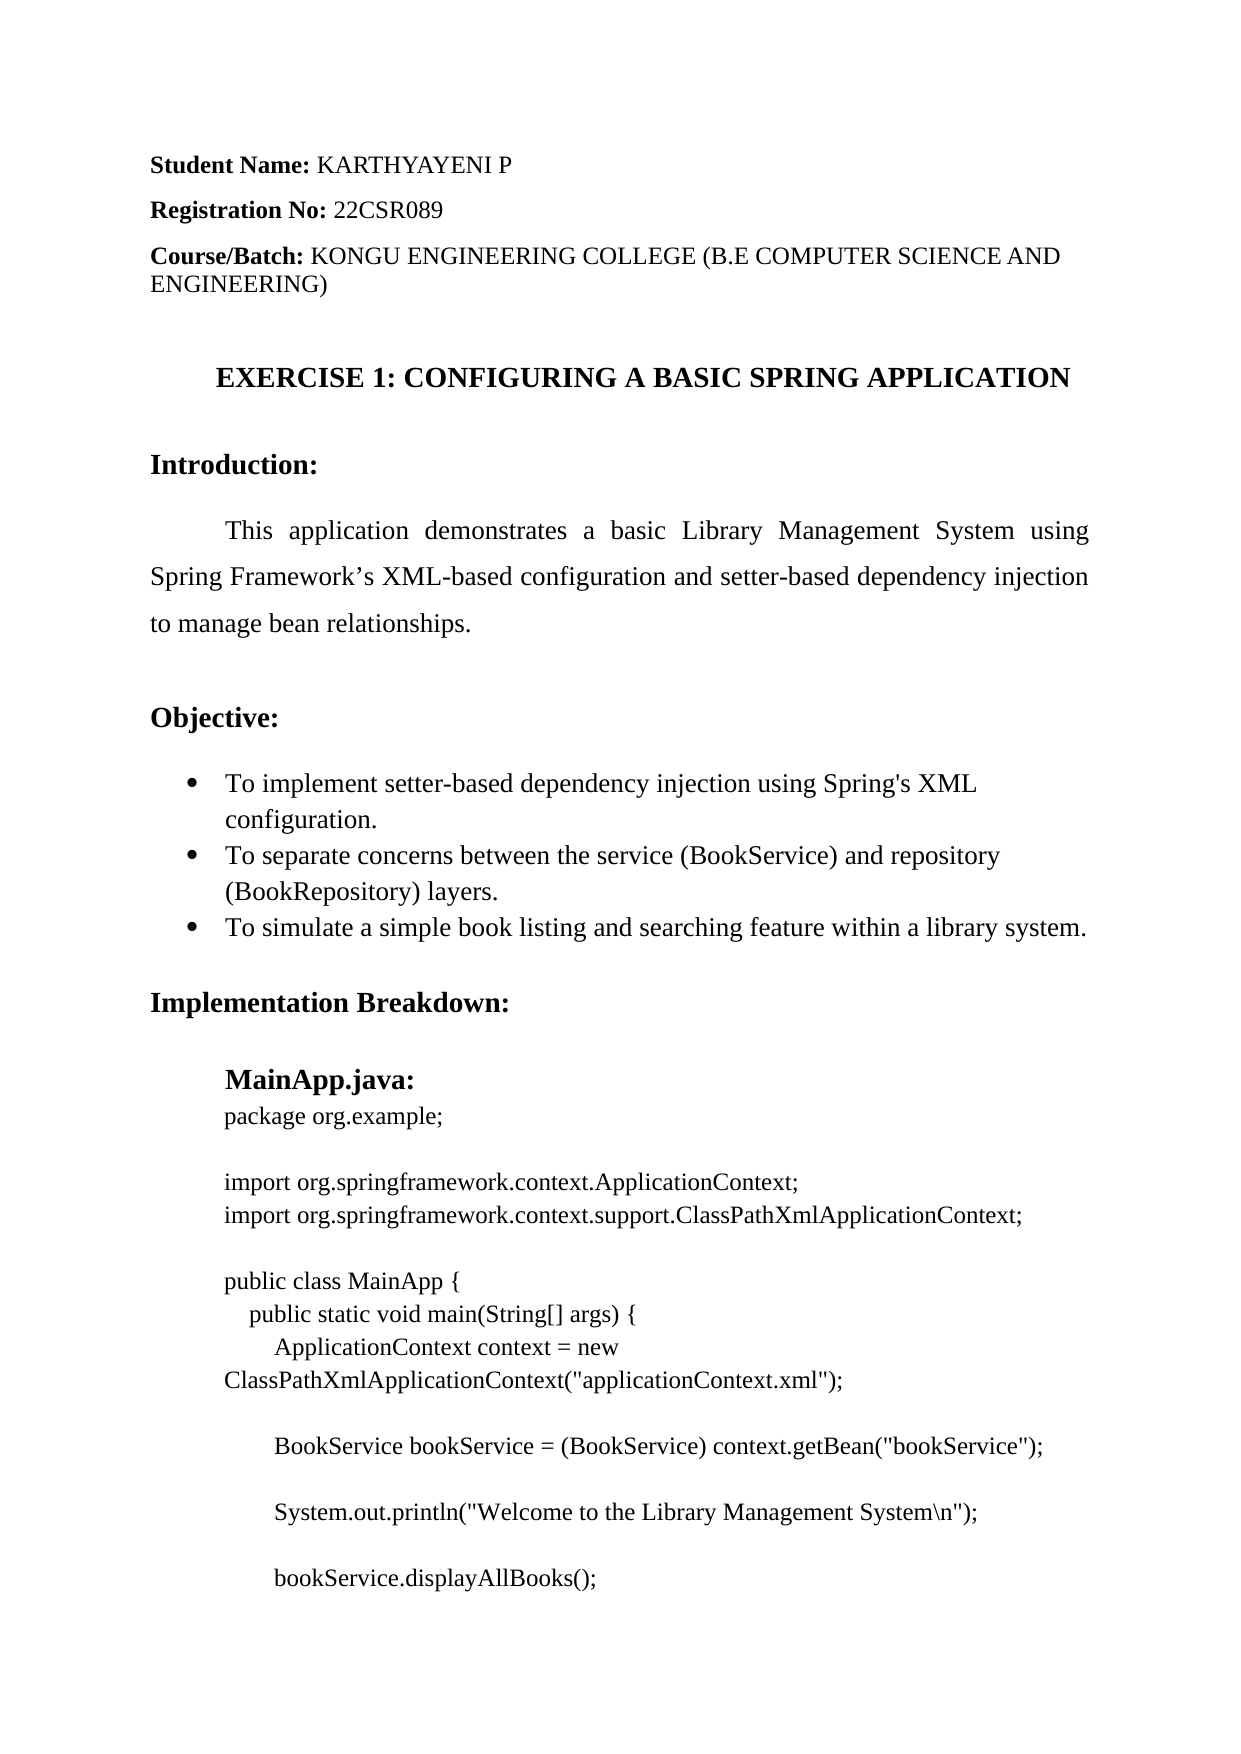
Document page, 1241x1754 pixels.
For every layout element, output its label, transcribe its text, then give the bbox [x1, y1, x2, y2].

text BookService bookService = (BookService) context.getBean("bookService"); [224, 1431, 1090, 1460]
list To separate concerns between the service (BookService) and repository (BookRepository) layers. [187, 839, 1090, 906]
list To simulate a simple book listing and searching feature within a library system. [187, 911, 1090, 942]
text public class MainApp { [224, 1266, 1090, 1295]
text import org.springframework.context.support.ClassPathXmlApplicationContext; [224, 1200, 1090, 1229]
text Registration No: 22CSR089 [150, 195, 1090, 224]
text import org.springframework.context.ApplicationContext; [224, 1167, 1090, 1196]
text MainApp.java: [150, 1062, 1090, 1096]
text This application demonstrates a basic Library Management System using Spring Framework’s XML-based configuration and setter-based dependency injection to manage bean relationships. [150, 514, 1090, 638]
text EXERCISE 1: CONFIGURING A BASIC SPRING APPLICATION [150, 360, 1090, 394]
text bookService.displayAllBooks(); [224, 1563, 1090, 1592]
text Objective: [150, 701, 1090, 734]
text ApplicationContext context = new ClassPathXmlApplicationContext("applicationContext.xml"); [224, 1332, 1090, 1394]
text System.out.println("Welcome to the Library Management System\n"); [224, 1497, 1090, 1526]
text Course/Batch: KONGU ENGINEERING COLLEGE (B.E COMPUTER SCIENCE AND ENGINEERING) [150, 241, 1090, 298]
text Implementation Breakdown: [150, 985, 1090, 1019]
text Student Name: KARTHYAYENI P [150, 150, 1090, 179]
list To implement setter-based dependency injection using Spring's XML configuration. [187, 768, 1090, 834]
text package org.example; [224, 1101, 1090, 1129]
text public static void main(String[] args) { [224, 1299, 1090, 1328]
text Introduction: [150, 447, 1090, 480]
